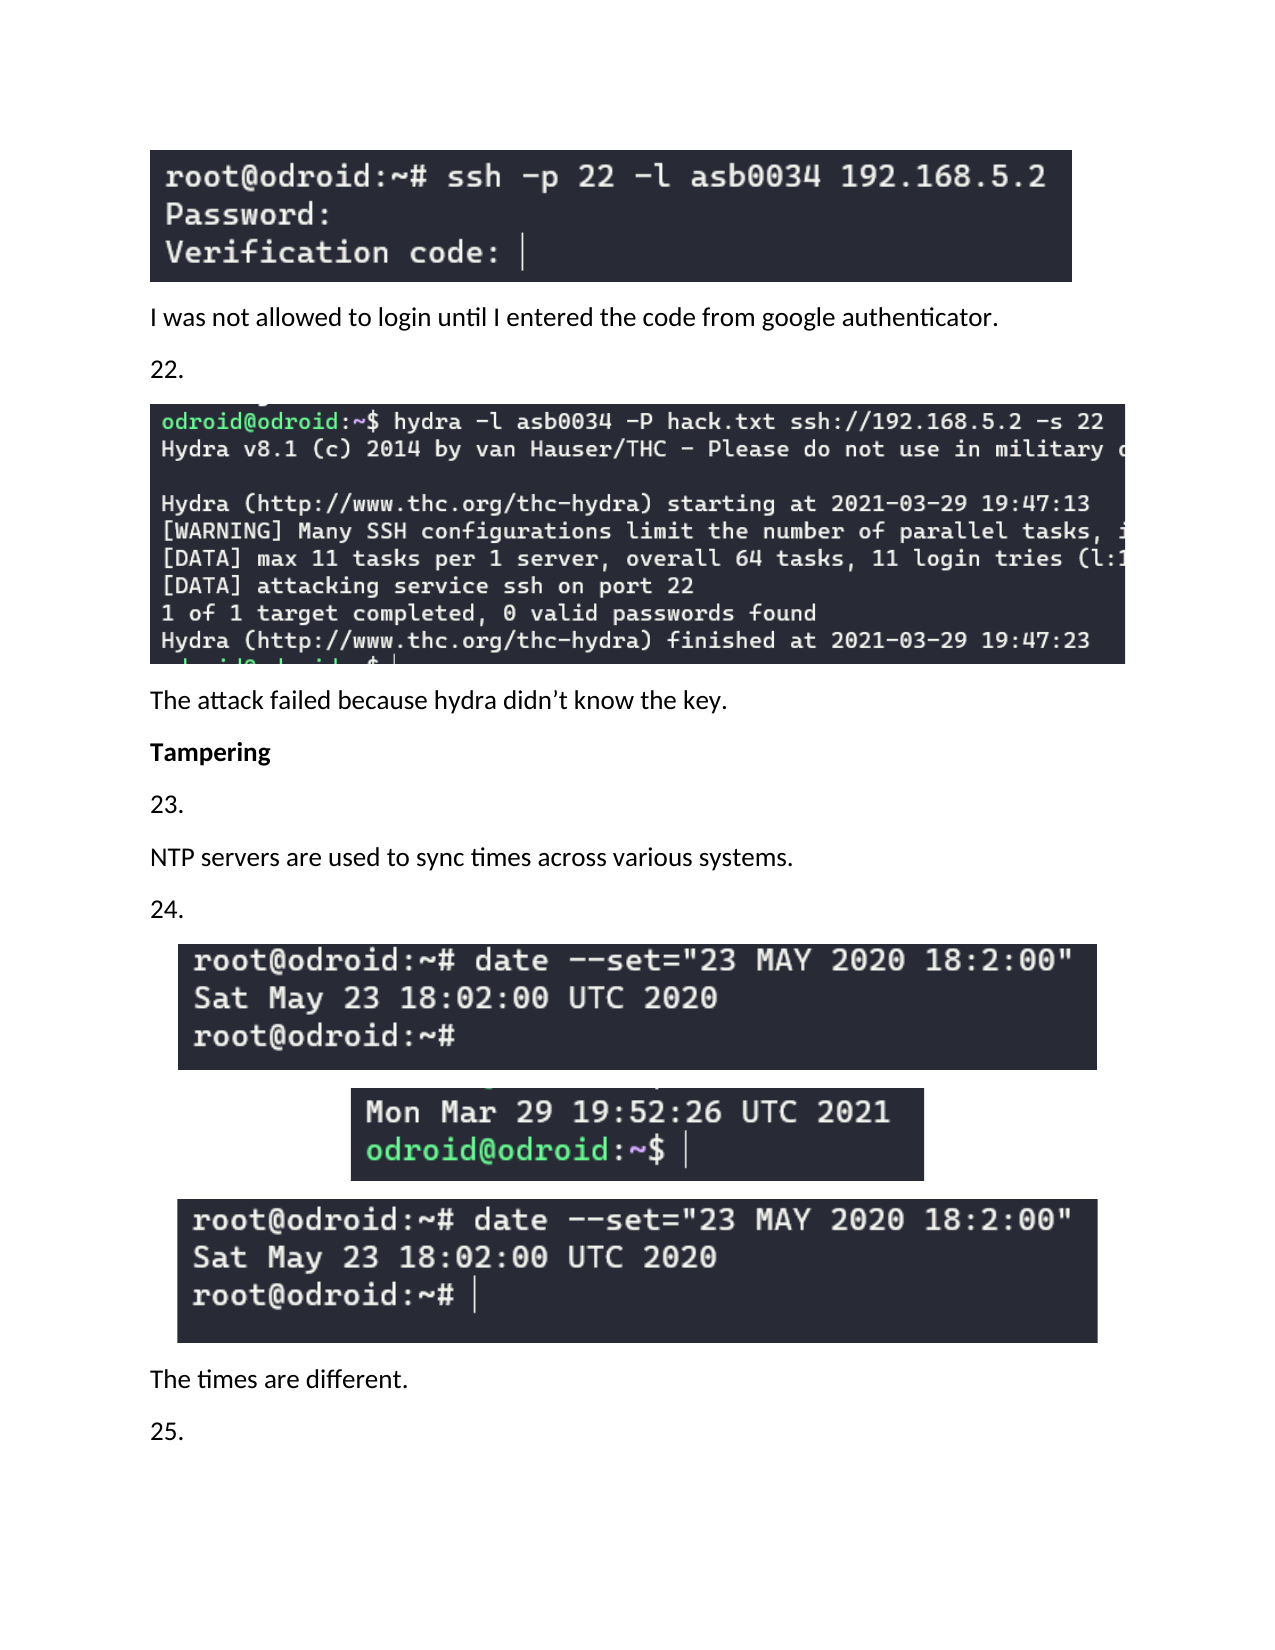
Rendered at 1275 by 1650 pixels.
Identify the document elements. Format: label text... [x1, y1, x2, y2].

text NTP servers are used to sync times across various systems. [150, 840, 1125, 873]
text I was not allowed to login until I entered the code from google authenticator. [150, 300, 1125, 333]
picture [150, 150, 1072, 282]
text 23. [150, 787, 1125, 821]
picture [350, 1088, 925, 1181]
text 22. [150, 352, 1125, 385]
text The attack failed because hydra didn’t know the key. [150, 683, 1125, 716]
text The times are different. [150, 1362, 1125, 1395]
picture [177, 1199, 1098, 1343]
text Tampering [150, 735, 1125, 768]
text 25. [150, 1414, 1125, 1447]
picture [150, 404, 1125, 664]
picture [178, 944, 1097, 1070]
text 24. [150, 892, 1125, 925]
